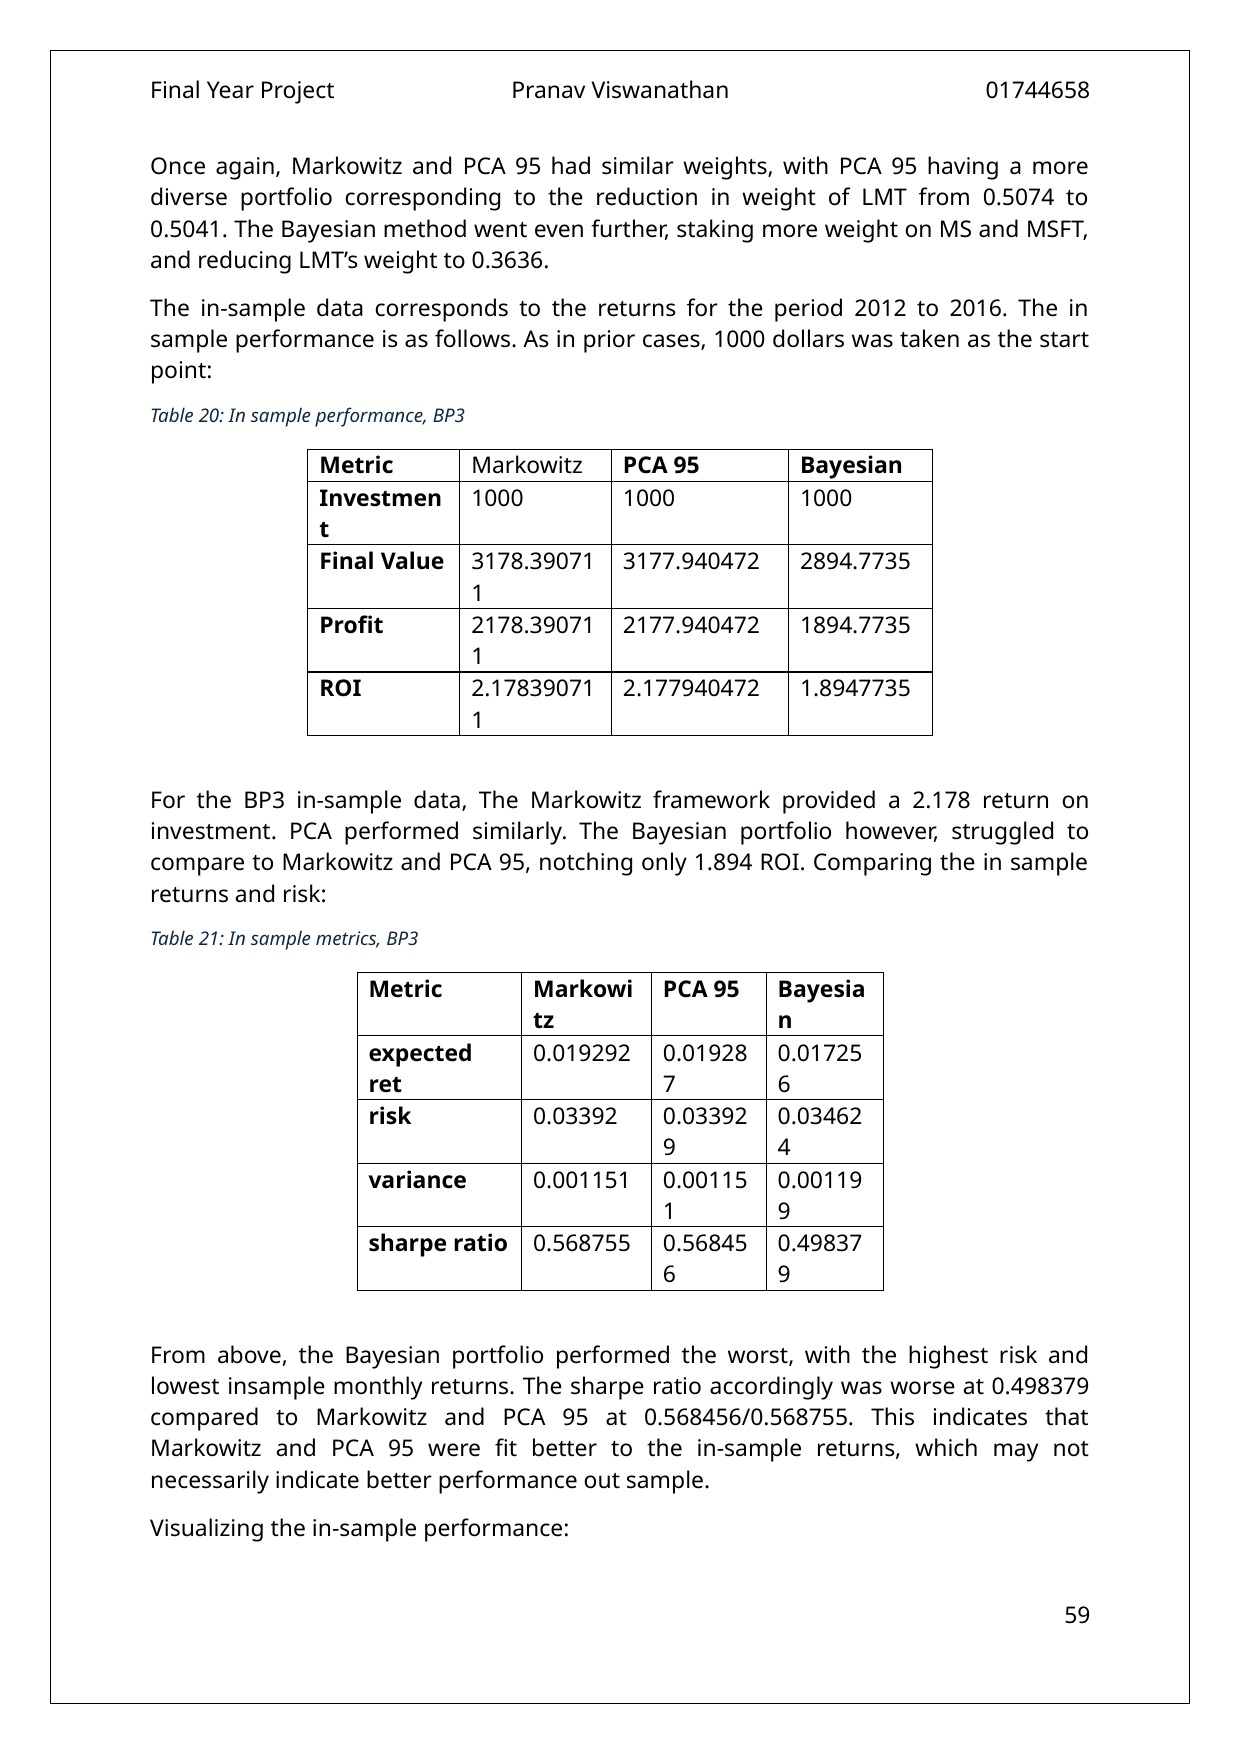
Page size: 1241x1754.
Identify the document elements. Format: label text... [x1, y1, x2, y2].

table_cell 3177.940472 [612, 545, 788, 608]
table_header PCA 95 [652, 973, 766, 1035]
table_cell 2178.390711 [460, 609, 611, 671]
table_cell variance [358, 1164, 521, 1226]
table_cell 1000 [789, 482, 932, 544]
table_cell 1.8947735 [789, 673, 932, 735]
table_header Bayesian [767, 973, 883, 1035]
table_cell 0.017256 [767, 1036, 883, 1099]
table_cell 0.03392 [522, 1100, 651, 1162]
text The in-sample data corresponds to the returns for the period 2012 to 2016. The in sample performance is as follows. As in prior cases, 1000 dollars was taken as the start point: [150, 292, 1090, 385]
table_cell 0.001151 [652, 1164, 766, 1226]
table_header Markowitz [522, 973, 651, 1035]
text From above, the Bayesian portfolio performed the worst, with the highest risk and lowest insample monthly returns. The sharpe ratio accordingly was worse at 0.498379 compared to Markowitz and PCA 95 at 0.568456/0.568755. This indicates that Markowitz and PCA 95 were fit better to the in-sample returns, which may not necessarily indicate better performance out sample. [150, 1338, 1090, 1495]
table_cell Final Value [308, 545, 459, 608]
table_cell ROI [308, 673, 459, 735]
table_cell 1000 [612, 482, 788, 544]
table_cell 1000 [460, 482, 611, 544]
table_cell 0.019287 [652, 1036, 766, 1099]
table_cell sharpe ratio [358, 1227, 521, 1289]
table_cell expected ret [358, 1036, 521, 1099]
text Once again, Markowitz and PCA 95 had similar weights, with PCA 95 having a more diverse portfolio corresponding to the reduction in weight of LMT from 0.5074 to 0.5041. The Bayesian method went even further, staking more weight on MS and MSFT, and reducing LMT’s weight to 0.3636. [150, 150, 1090, 275]
table_header Metric [358, 973, 521, 1035]
table_cell 1894.7735 [789, 609, 932, 671]
table_cell 0.033929 [652, 1100, 766, 1162]
text Visualizing the in-sample performance: [150, 1511, 1090, 1543]
text For the BP3 in-sample data, The Markowitz framework provided a 2.178 return on investment. PCA performed similarly. The Bayesian portfolio however, struggled to compare to Markowitz and PCA 95, notching only 1.894 ROI. Comparing the in sample returns and risk: [150, 784, 1090, 909]
table_cell 0.568755 [522, 1227, 651, 1289]
table_cell 0.568456 [652, 1227, 766, 1289]
table_cell risk [358, 1100, 521, 1162]
table_cell 3178.390711 [460, 545, 611, 608]
table_cell Profit [308, 609, 459, 671]
table_header Markowitz [460, 450, 611, 481]
table_header Bayesian [789, 450, 932, 481]
text Table 20: In sample performance, BP3 [150, 402, 1090, 428]
table_cell 0.498379 [767, 1227, 883, 1289]
text Table 21: In sample metrics, BP3 [150, 926, 1090, 951]
table_cell 2177.940472 [612, 609, 788, 671]
table_cell 0.001199 [767, 1164, 883, 1226]
table_cell 0.019292 [522, 1036, 651, 1099]
table_cell 2.178390711 [460, 673, 611, 735]
table_header Metric [308, 450, 459, 481]
table_cell 2894.7735 [789, 545, 932, 608]
table_cell Investment [308, 482, 459, 544]
table_cell 0.001151 [522, 1164, 651, 1226]
table_cell 2.177940472 [612, 673, 788, 735]
table_cell 0.034624 [767, 1100, 883, 1162]
table_header PCA 95 [612, 450, 788, 481]
